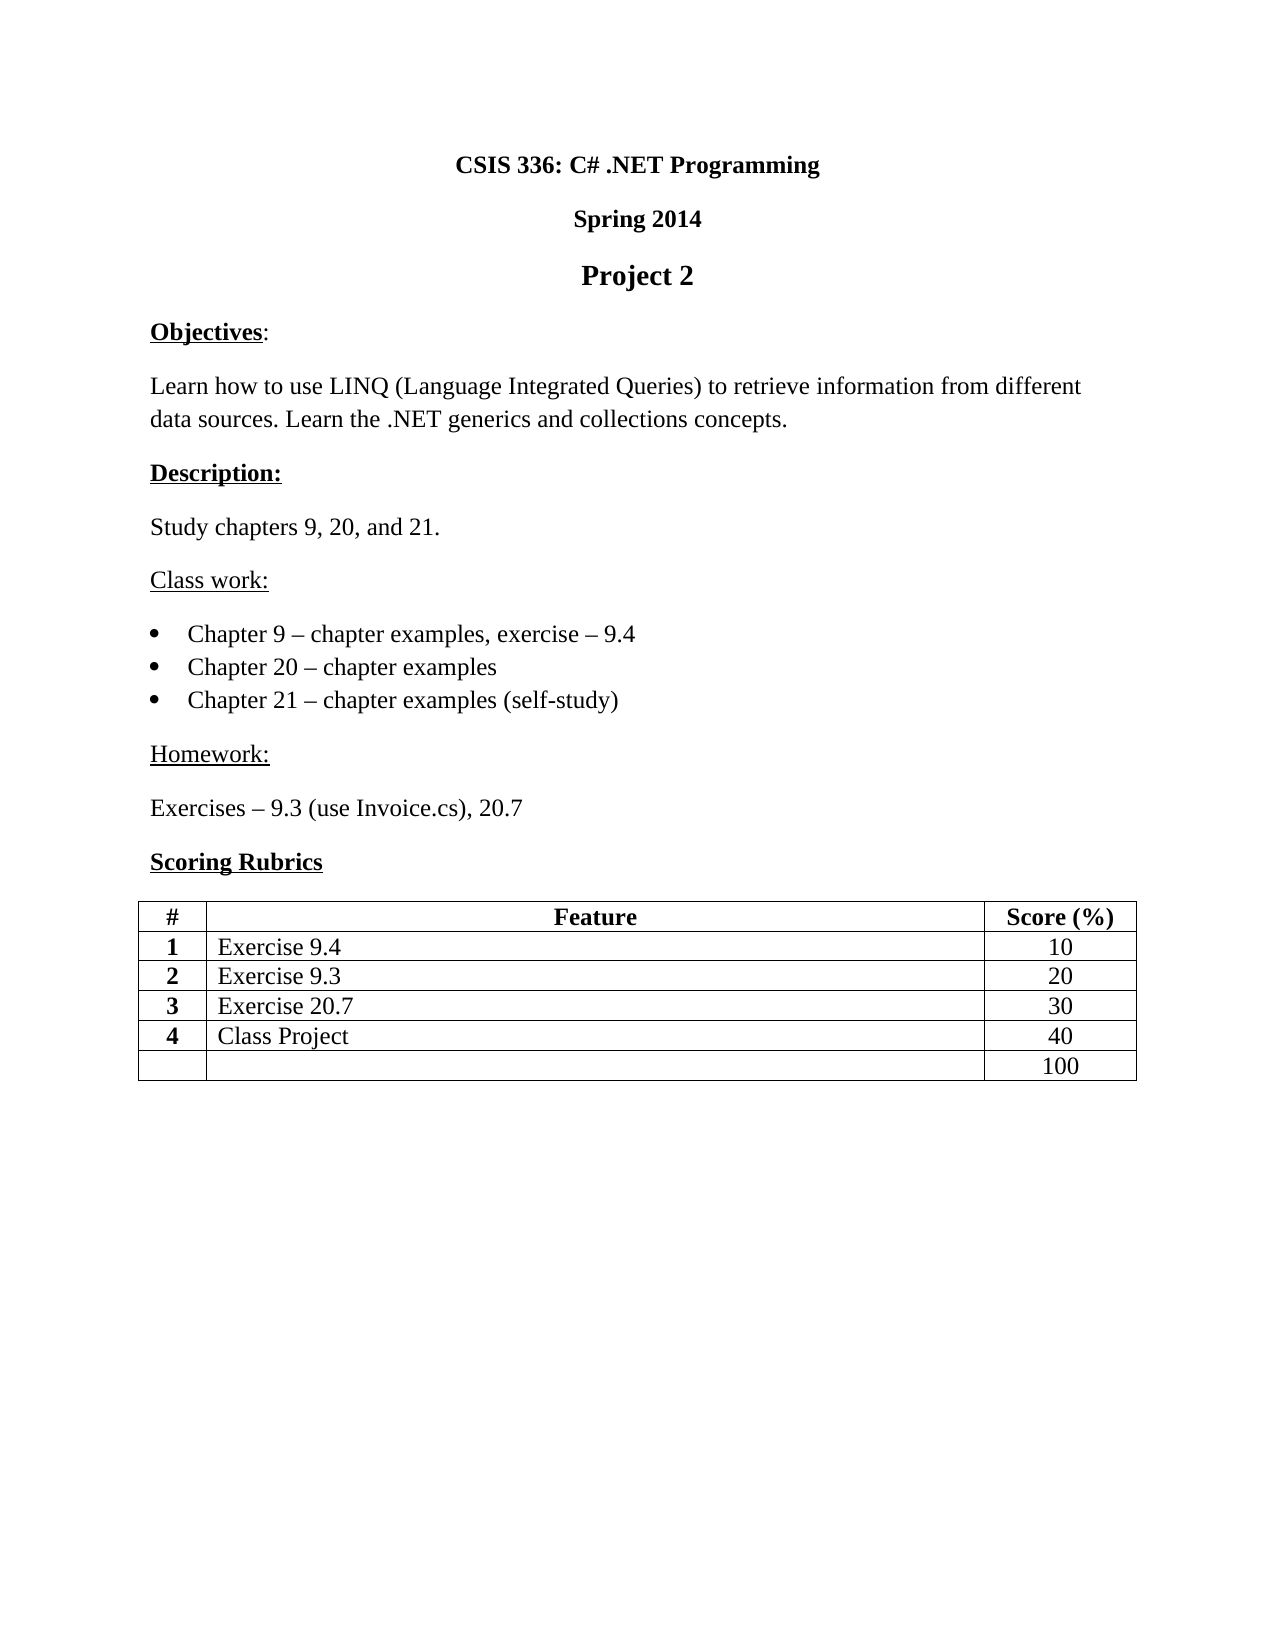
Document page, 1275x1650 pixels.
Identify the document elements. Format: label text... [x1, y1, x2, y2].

text Study chapters 9, 20, and 21. [150, 512, 1125, 540]
table_cell 10 [985, 932, 1136, 960]
table_cell Exercise 20.7 [207, 991, 984, 1020]
text Exercises – 9.3 (use Invoice.cs), 20.7 [150, 793, 1125, 822]
table_cell Exercise 9.3 [207, 961, 984, 990]
table_header Feature [207, 902, 984, 931]
table_cell 30 [985, 991, 1136, 1020]
text CSIS 336: C# .NET Programming [150, 150, 1125, 179]
text Project 2 [150, 258, 1125, 291]
table_cell 2 [139, 961, 206, 990]
table_cell 20 [985, 961, 1136, 990]
table_cell [139, 1051, 206, 1079]
table_header # [139, 902, 206, 931]
text Objectives: [150, 317, 1125, 346]
list Chapter 20 – chapter examples [150, 652, 1125, 681]
table_cell 1 [139, 932, 206, 960]
table_cell 40 [985, 1021, 1136, 1050]
text Class work: [150, 566, 1125, 594]
text Learn how to use LINQ (Language Integrated Queries) to retrieve information from different data sources. Learn the .NET generics and collections concepts. [150, 371, 1125, 433]
table_cell 3 [139, 991, 206, 1020]
table_cell [207, 1051, 984, 1079]
table_header Score (%) [985, 902, 1136, 931]
list Chapter 9 – chapter examples, exercise – 9.4 [150, 619, 1125, 648]
list Chapter 21 – chapter examples (self-study) [150, 685, 1125, 714]
text Spring 2014 [150, 204, 1125, 233]
table_cell 4 [139, 1021, 206, 1050]
text Scoring Rubrics [150, 847, 1125, 876]
table_cell 100 [985, 1051, 1136, 1079]
text Homework: [150, 739, 1125, 768]
table_cell Class Project [207, 1021, 984, 1050]
table_cell Exercise 9.4 [207, 932, 984, 960]
text Description: [150, 458, 1125, 487]
